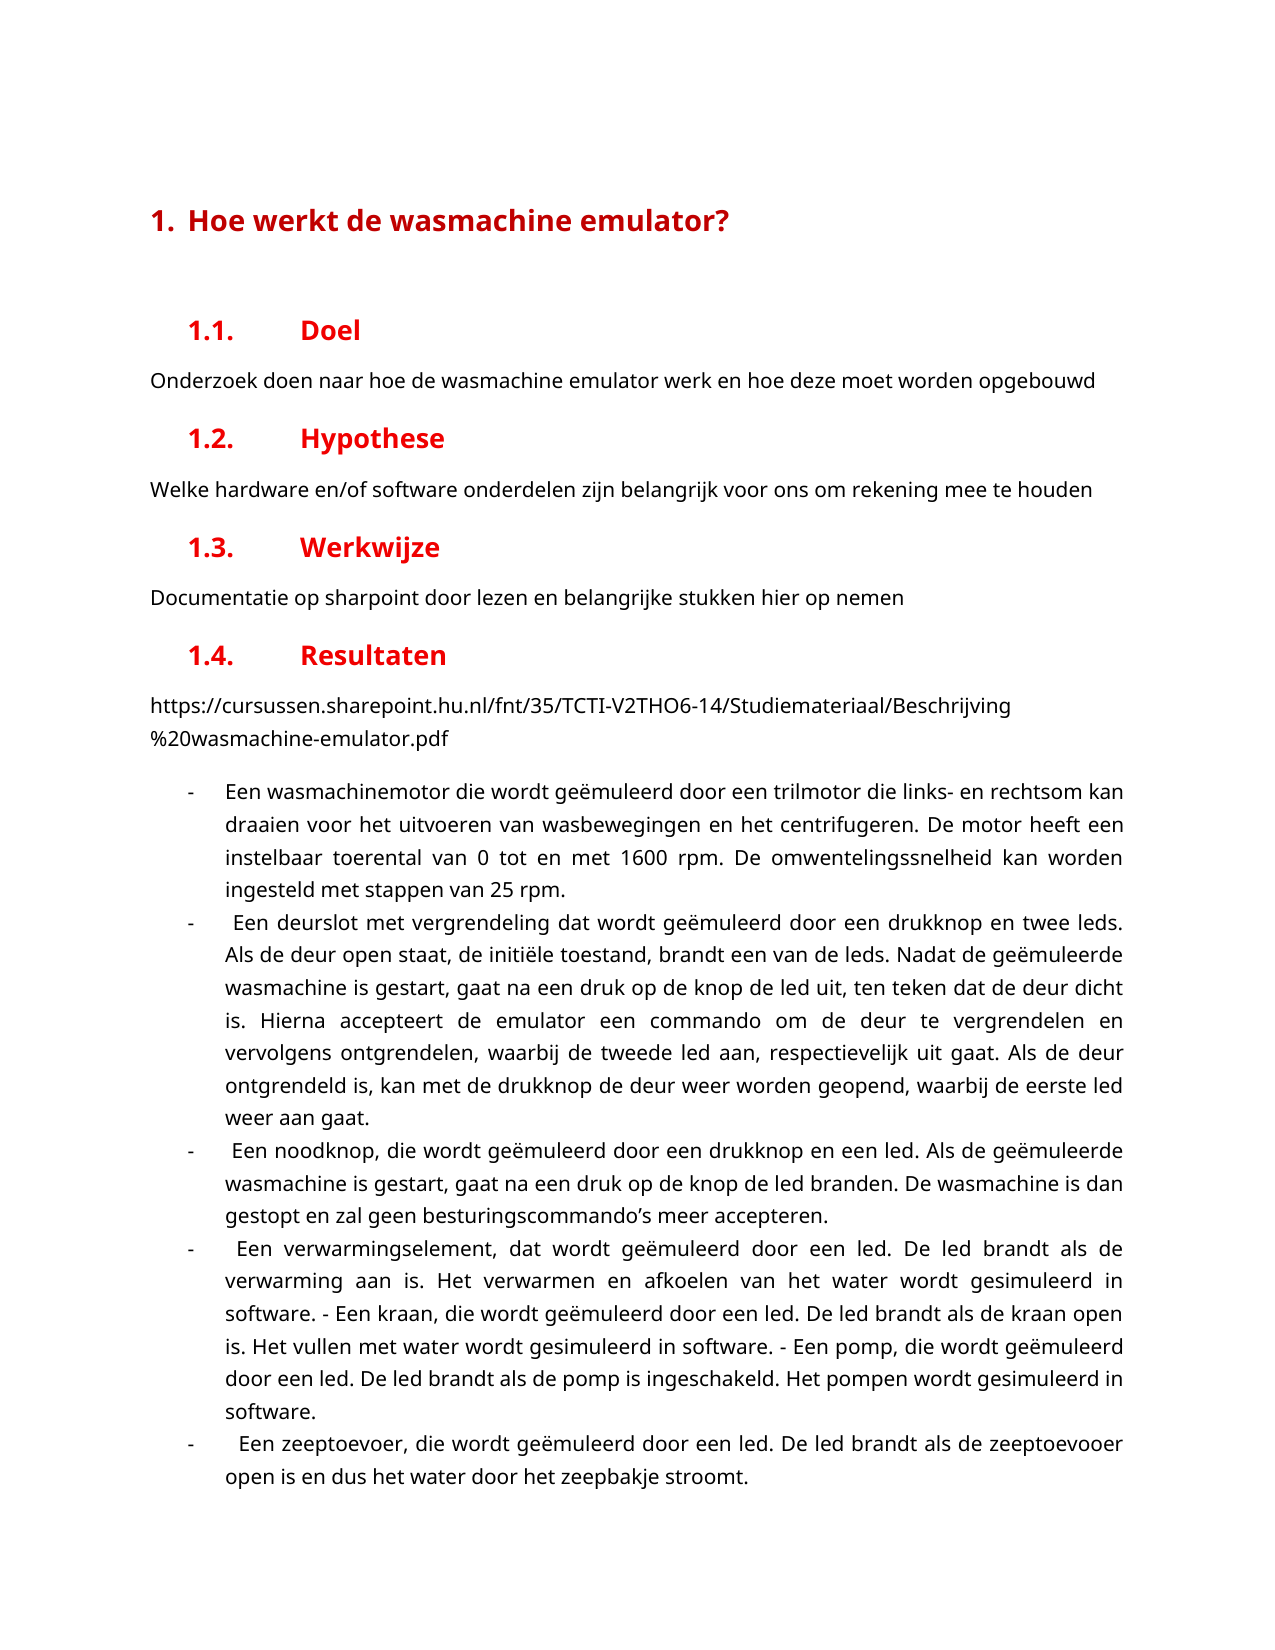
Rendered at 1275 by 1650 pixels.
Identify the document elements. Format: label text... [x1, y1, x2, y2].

subtitle Resultaten [187, 637, 1125, 673]
list Een zeeptoevoer, die wordt geëmuleerd door een led. De led brandt als de zeeptoevooer open is en dus het water door het zeepbakje stroomt. [187, 1429, 1125, 1491]
subtitle Hypothese [187, 420, 1125, 457]
text Welke hardware en/of software onderdelen zijn belangrijk voor ons om rekening mee te houden [150, 475, 1125, 503]
list Een deurslot met vergrendeling dat wordt geëmuleerd door een drukknop en twee leds. Als de deur open staat, de initiële toestand, brandt een van de leds. Nadat de geëmuleerde wasmachine is gestart, gaat na een druk op de knop de led uit, ten teken dat de deur dicht is. Hierna accepteert de emulator een commando om de deur te vergrendelen en vervolgens ontgrendelen, waarbij de tweede led aan, respectievelijk uit gaat. Als de deur ontgrendeld is, kan met de drukknop de deur weer worden geopend, waarbij de eerste led weer aan gaat. [187, 908, 1125, 1132]
subtitle Werkwijze [187, 528, 1125, 565]
subtitle Doel [187, 312, 1125, 348]
text Onderzoek doen naar hoe de wasmachine emulator werk en hoe deze moet worden opgebouwd [150, 366, 1125, 395]
text Documentatie op sharpoint door lezen en belangrijke stukken hier op nemen [150, 583, 1125, 612]
list Een wasmachinemotor die wordt geëmuleerd door een trilmotor die links- en rechtsom kan draaien voor het uitvoeren van wasbewegingen en het centrifugeren. De motor heeft een instelbaar toerental van 0 tot en met 1600 rpm. De omwentelingssnelheid kan worden ingesteld met stappen van 25 rpm. [187, 777, 1125, 904]
text https://cursussen.sharepoint.hu.nl/fnt/35/TCTI-V2THO6-14/Studiemateriaal/Beschrijving%20wasmachine-emulator.pdf [150, 691, 1125, 752]
list Een verwarmingselement, dat wordt geëmuleerd door een led. De led brandt als de verwarming aan is. Het verwarmen en afkoelen van het water wordt gesimuleerd in software. - Een kraan, die wordt geëmuleerd door een led. De led brandt als de kraan open is. Het vullen met water wordt gesimuleerd in software. - Een pomp, die wordt geëmuleerd door een led. De led brandt als de pomp is ingeschakeld. Het pompen wordt gesimuleerd in software. [187, 1234, 1125, 1425]
subtitle Hoe werkt de wasmachine emulator? [150, 200, 1125, 240]
list Een noodknop, die wordt geëmuleerd door een drukknop en een led. Als de geëmuleerde wasmachine is gestart, gaat na een druk op de knop de led branden. De wasmachine is dan gestopt en zal geen besturingscommando’s meer accepteren. [187, 1136, 1125, 1230]
